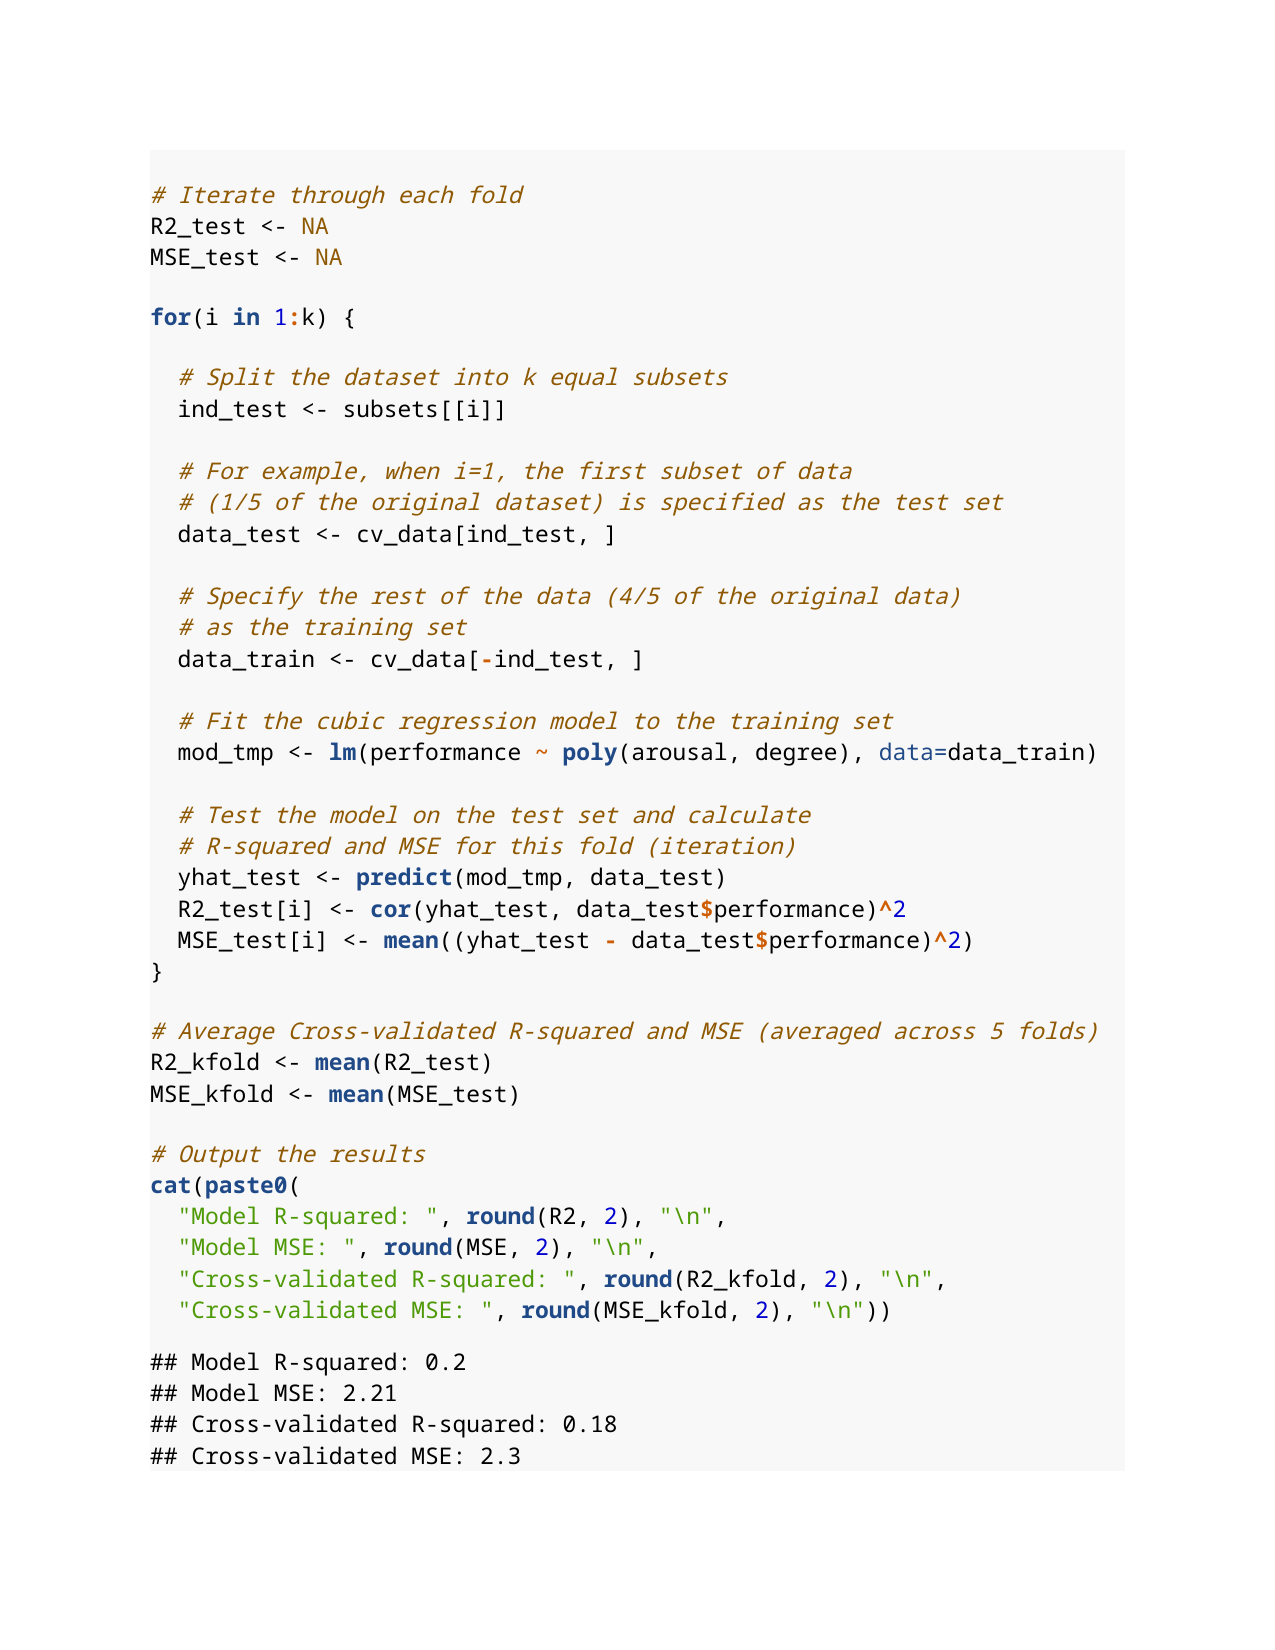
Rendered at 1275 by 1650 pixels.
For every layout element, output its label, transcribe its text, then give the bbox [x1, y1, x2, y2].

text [150, 150, 1125, 1325]
text ## Model R-squared: 0.2 ## Model MSE: 2.21 ## Cross-validated R-squared: 0.18 ## Cross-validated MSE: 2.3 [150, 1346, 1125, 1471]
